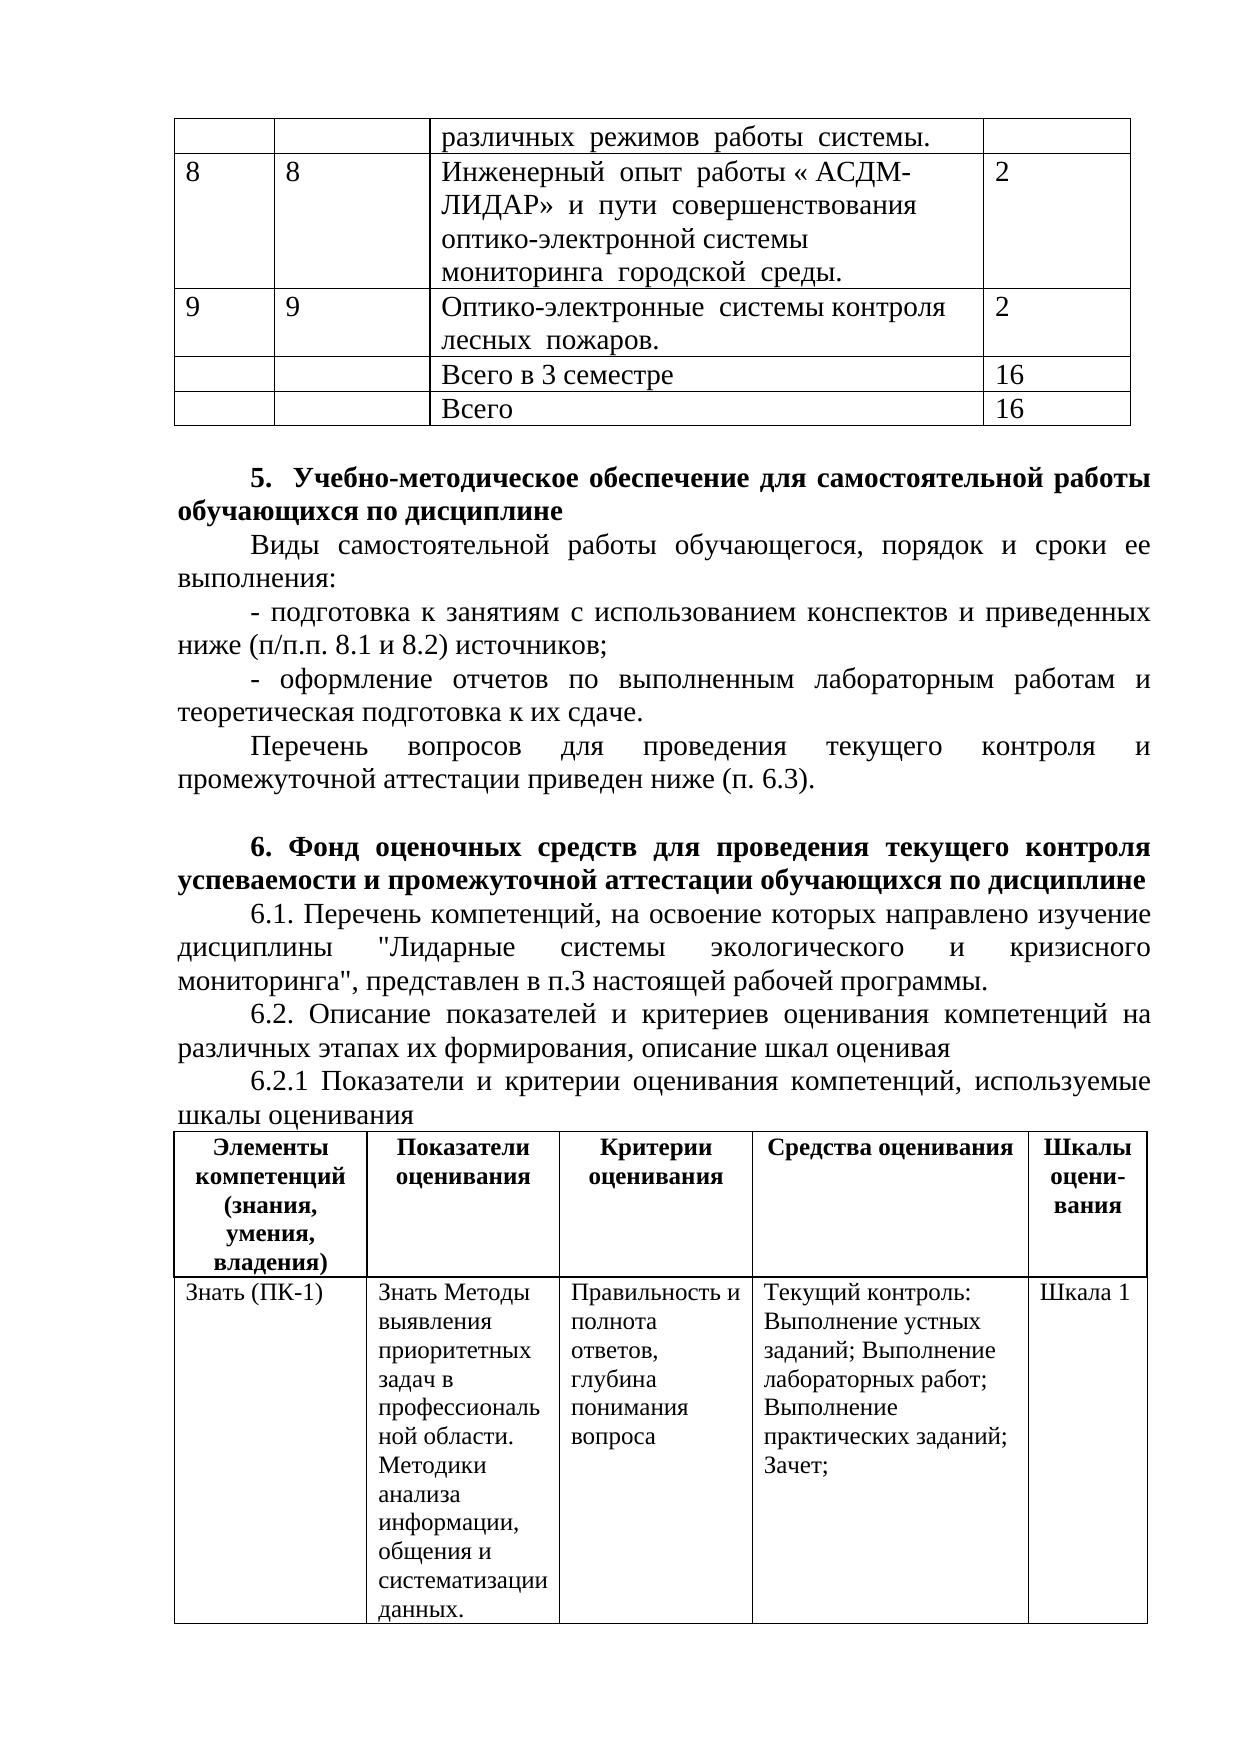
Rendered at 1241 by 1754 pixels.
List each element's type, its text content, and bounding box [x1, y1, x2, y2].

table_cell [175, 392, 274, 425]
table_cell 2 [984, 119, 1130, 153]
table_header Показатели оценивания [368, 1132, 559, 1276]
table_cell [275, 392, 429, 425]
table_cell Инженерный опыт работы « АСДМ-ЛИДАР» и пути совершенствования оптико-электронной системы мониторинга городской среды. [431, 154, 983, 288]
table_cell 7 [275, 119, 429, 153]
table_header Шкалы оцени-вания [1029, 1132, 1146, 1276]
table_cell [431, 119, 983, 153]
table_header Средства оценивания [753, 1132, 1028, 1276]
text 6.2. Описание показателей и критериев оценивания компетенций на различных этапах их формирования, описание шкал оценивая [177, 996, 1152, 1063]
text 6.1. Перечень компетенций, на освоение которых направлено изучение дисциплины "Лидарные системы экологического и кризисного мониторинга", представлен в п.3 настоящей рабочей программы. [177, 896, 1152, 996]
text 6.2.1 Показатели и критерии оценивания компетенций, используемые шкалы оценивания [177, 1063, 1152, 1131]
table_cell [275, 357, 429, 391]
table_cell Всего в 3 семестре [431, 357, 983, 391]
table_cell 9 [175, 289, 274, 356]
table_cell 9 [275, 289, 429, 356]
table_header Элементы компетенций (знания, умения, владения) [175, 1132, 366, 1276]
text 5. Учебно-методическое обеспечение для самостоятельной работы обучающихся по дисциплине [177, 460, 1152, 527]
text Виды самостоятельной работы обучающегося, порядок и сроки ее выполнения: [177, 527, 1152, 594]
table_header Критерии оценивания [560, 1132, 752, 1276]
table_cell 8 [175, 154, 274, 288]
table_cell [753, 1278, 1028, 1622]
table_cell Знать Методы выявления приоритетных задач в профессиональной области. Методики анализа информации, общения и систематизации данных. [367, 1278, 559, 1622]
table_cell [175, 357, 274, 391]
table_cell Знать (ПК-1) [175, 1278, 366, 1622]
text - подготовка к занятиям с использованием конспектов и приведенных ниже (п/п.п. 8.1 и 8.2) источников; [177, 594, 1152, 661]
table_cell 8 [275, 154, 429, 288]
table_cell 16 [984, 357, 1130, 391]
text Перечень вопросов для проведения текущего контроля и промежуточной аттестации приведен ниже (п. 6.3). [177, 728, 1152, 795]
table_cell Шкала 1 [1029, 1278, 1147, 1622]
table_cell 2 [984, 154, 1130, 288]
table_cell 2 [984, 289, 1130, 356]
table_cell 16 [984, 392, 1130, 425]
table_cell Правильность и полнота ответов, глубина понимания вопроса [560, 1278, 752, 1622]
text 6. Фонд оценочных средств для проведения текущего контроля успеваемости и промежуточной аттестации обучающихся по дисциплине [177, 829, 1152, 896]
text - оформление отчетов по выполненным лабораторным работам и теоретическая подготовка к их сдаче. [177, 661, 1152, 728]
table_cell Всего [431, 392, 983, 425]
table_cell 7 [175, 119, 274, 153]
table_cell Оптико-электронные системы контроля лесных пожаров. [431, 289, 983, 356]
